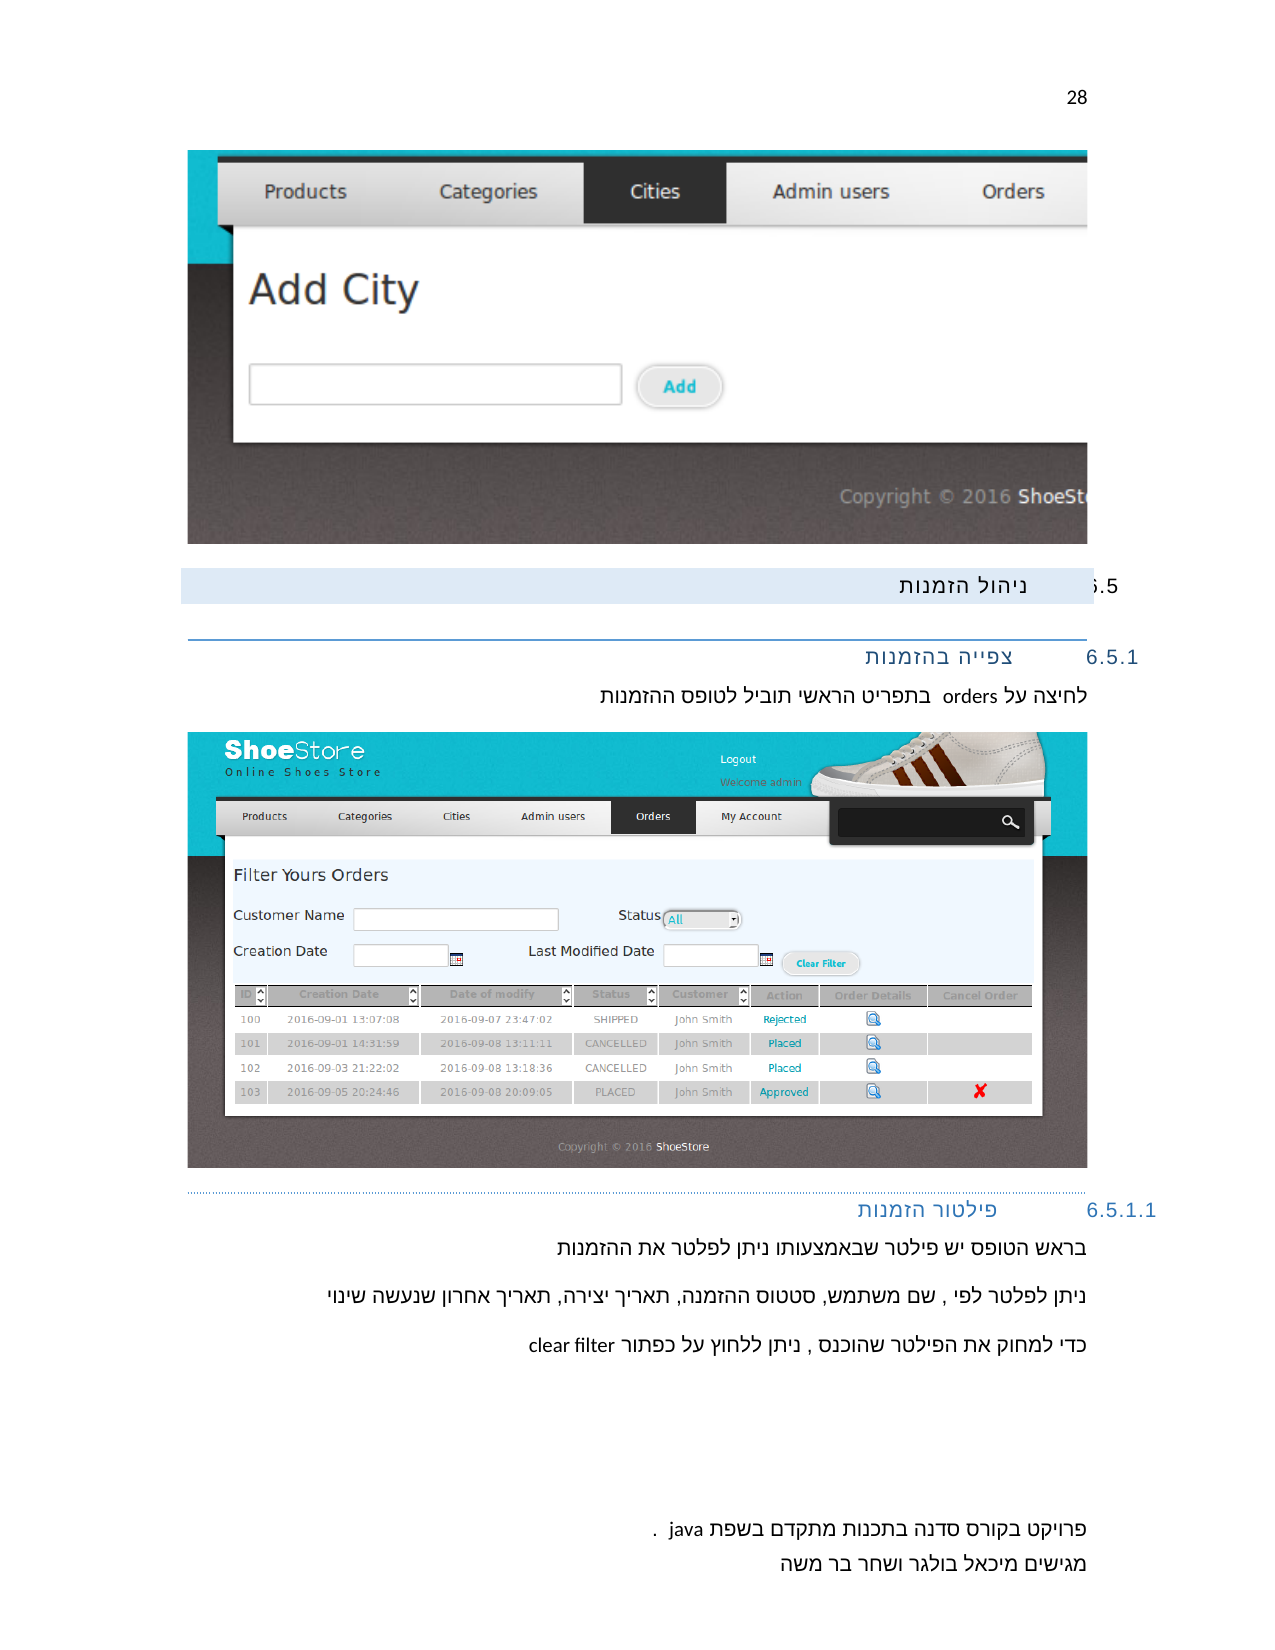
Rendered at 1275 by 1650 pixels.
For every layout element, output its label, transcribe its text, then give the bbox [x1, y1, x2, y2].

picture [187, 732, 1088, 1168]
subtitle פילטור הזמנות [187, 1192, 1087, 1222]
text בראש הטופס יש פילטר שבאמצעותו ניתן לפלטר את ההזמנות [187, 1236, 1087, 1260]
subtitle ניהול הזמנות [188, 574, 1087, 598]
text כדי למחוק את הפילטר שהוכנס , ניתן ללחוץ על כפתור clear filter [187, 1332, 1087, 1358]
picture [187, 150, 1088, 544]
text ניתן לפלטר לפי , שם משתמש, סטטוס ההזמנה, תאריך יצירה, תאריך אחרון שנעשה שינוי [187, 1284, 1087, 1308]
subtitle צפייה בהזמנות [187, 640, 1087, 669]
text לחיצה על orders בתפריט הראשי תוביל לטופס ההזמנות [187, 683, 1087, 708]
